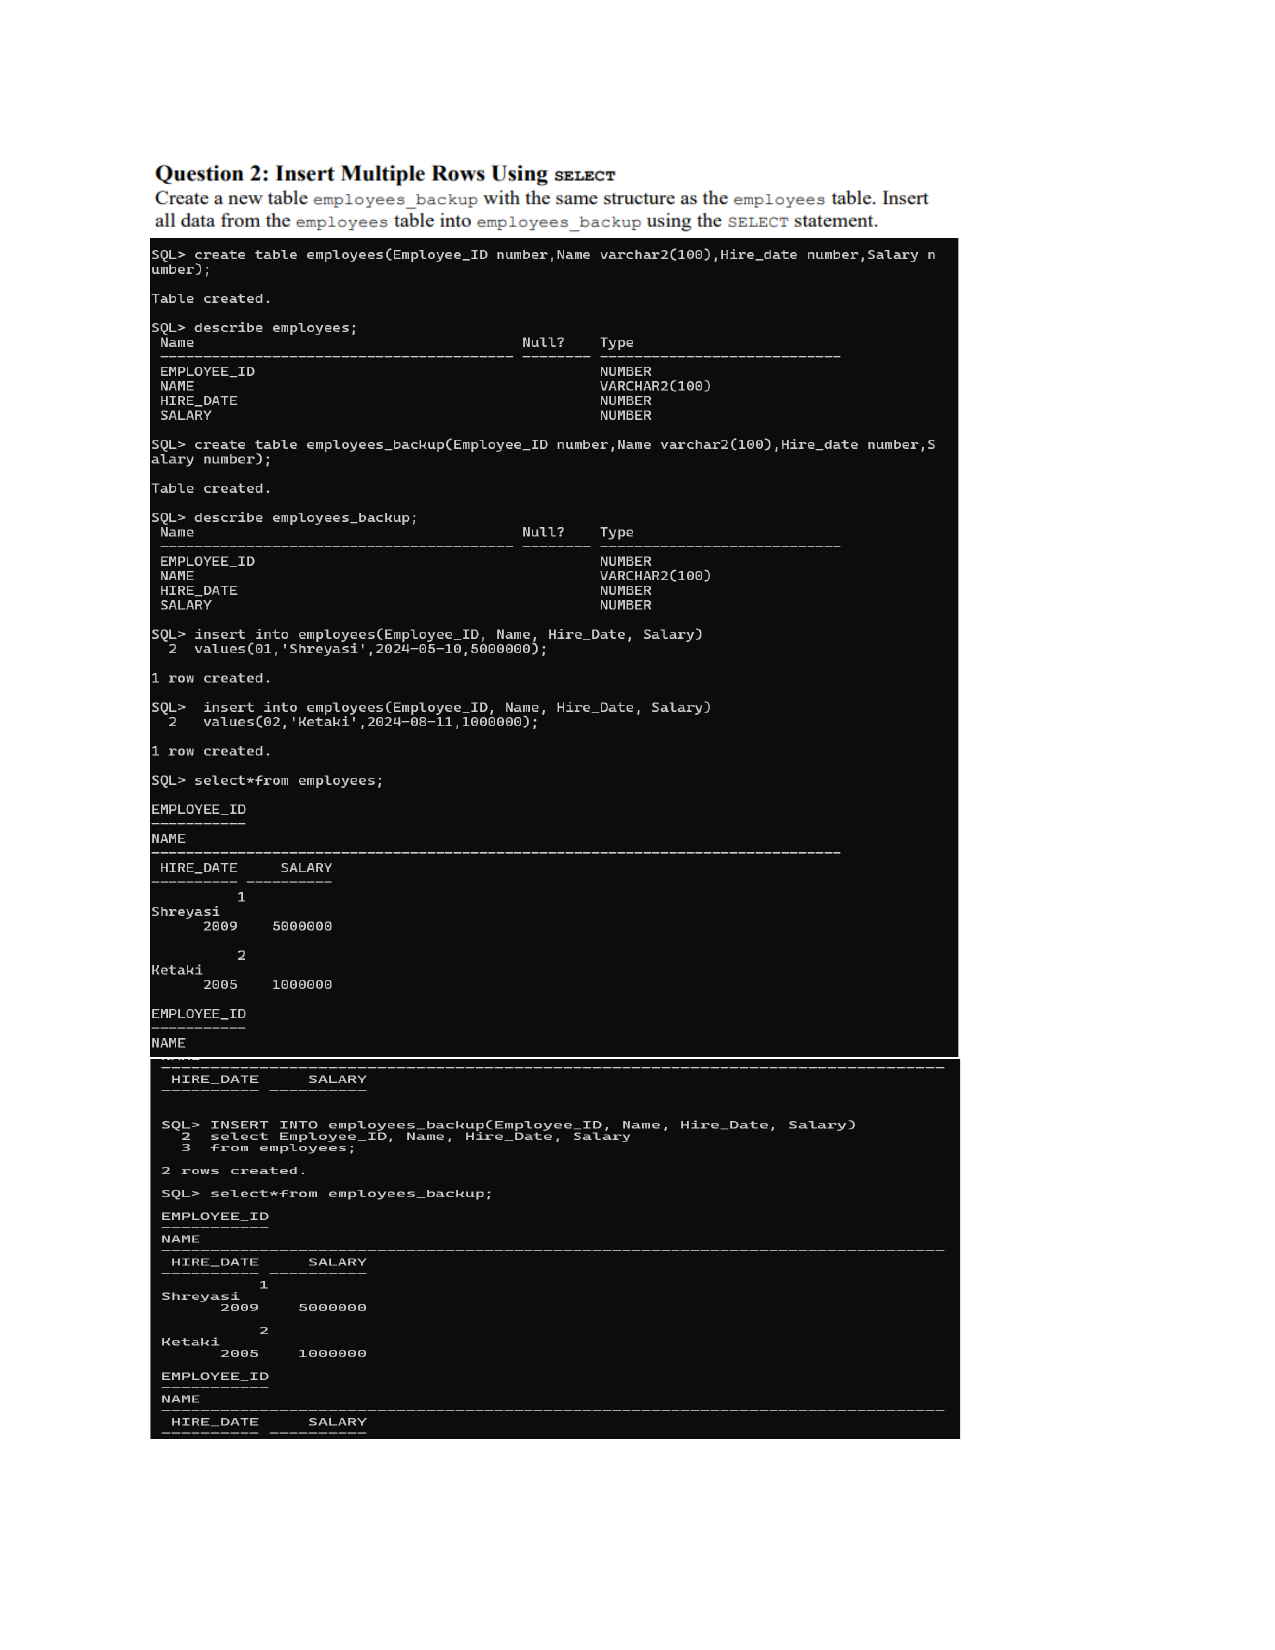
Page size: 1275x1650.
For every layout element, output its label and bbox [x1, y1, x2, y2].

picture [150, 238, 959, 1057]
picture [150, 1059, 961, 1439]
picture [150, 150, 945, 237]
